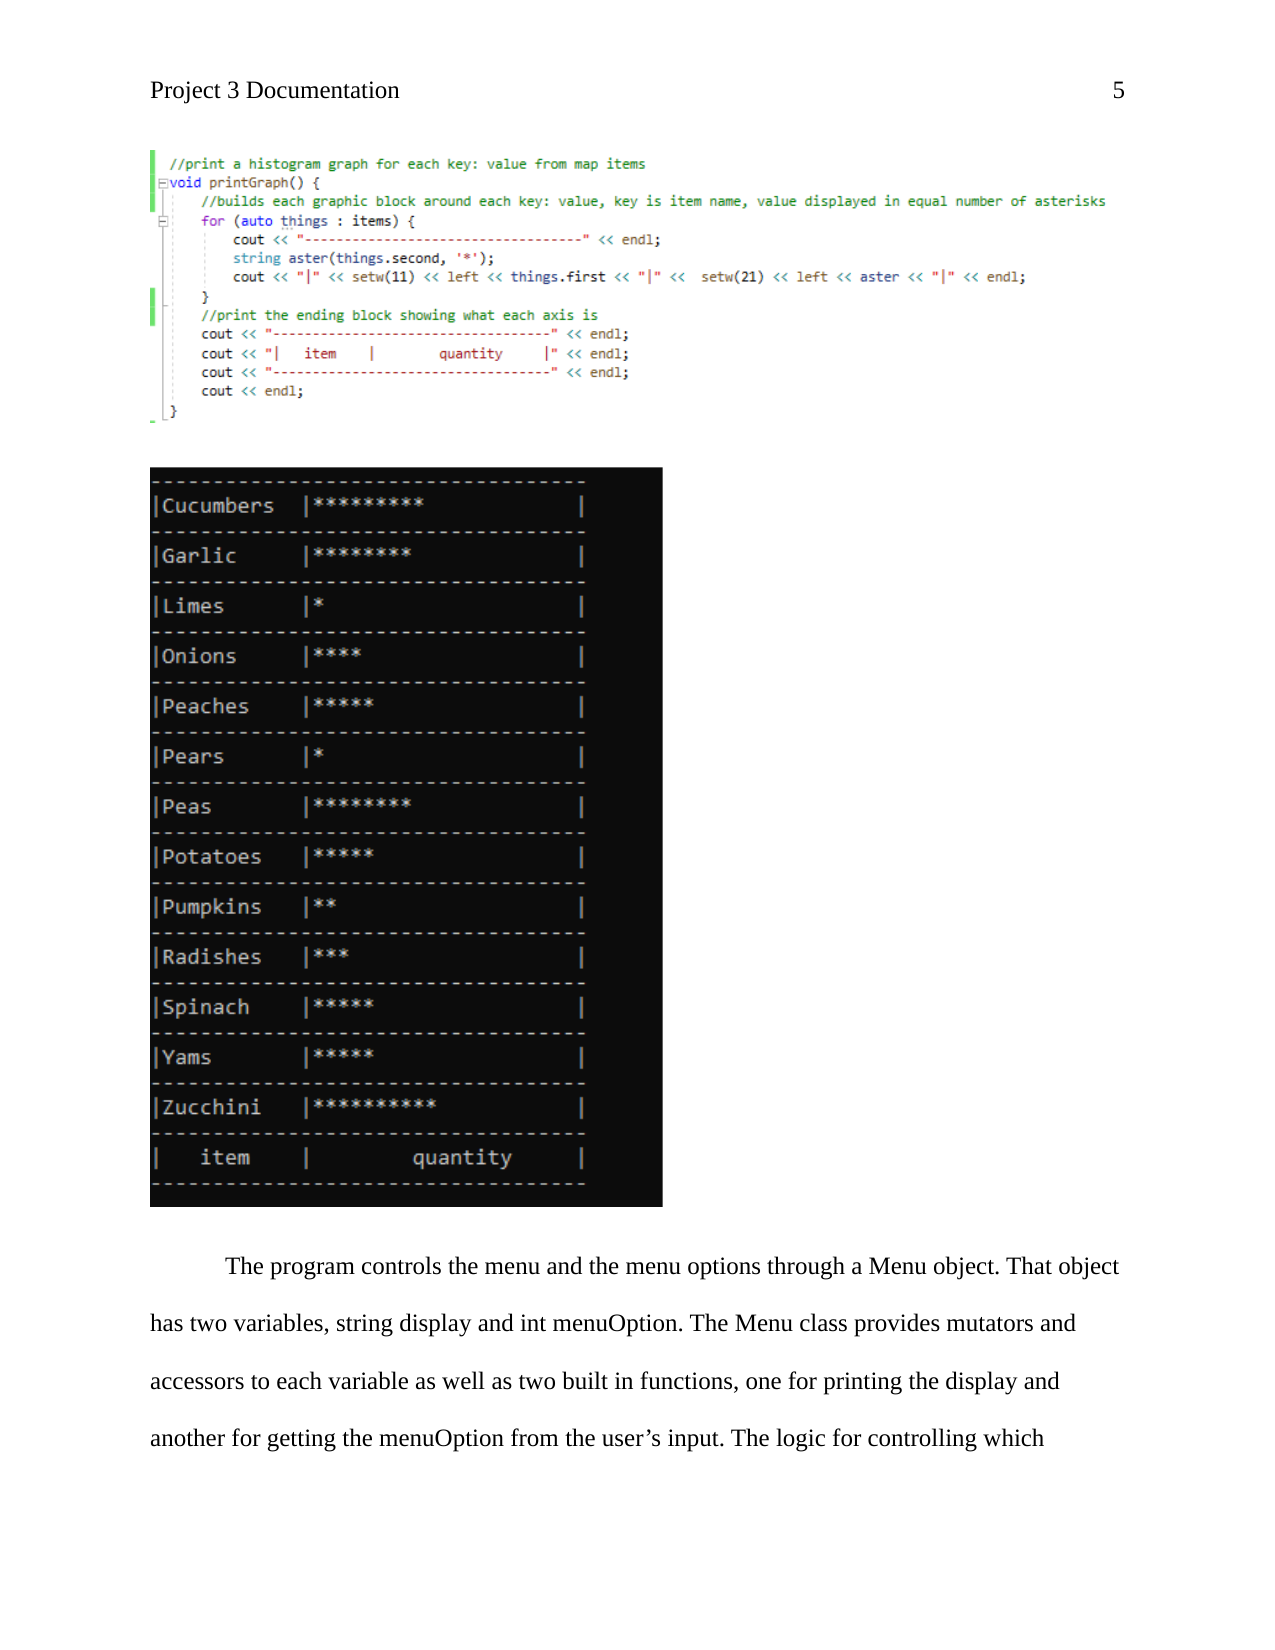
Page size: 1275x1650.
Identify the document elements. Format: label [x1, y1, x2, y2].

picture [150, 467, 663, 1207]
text [150, 1251, 1125, 1452]
picture [150, 150, 1125, 423]
